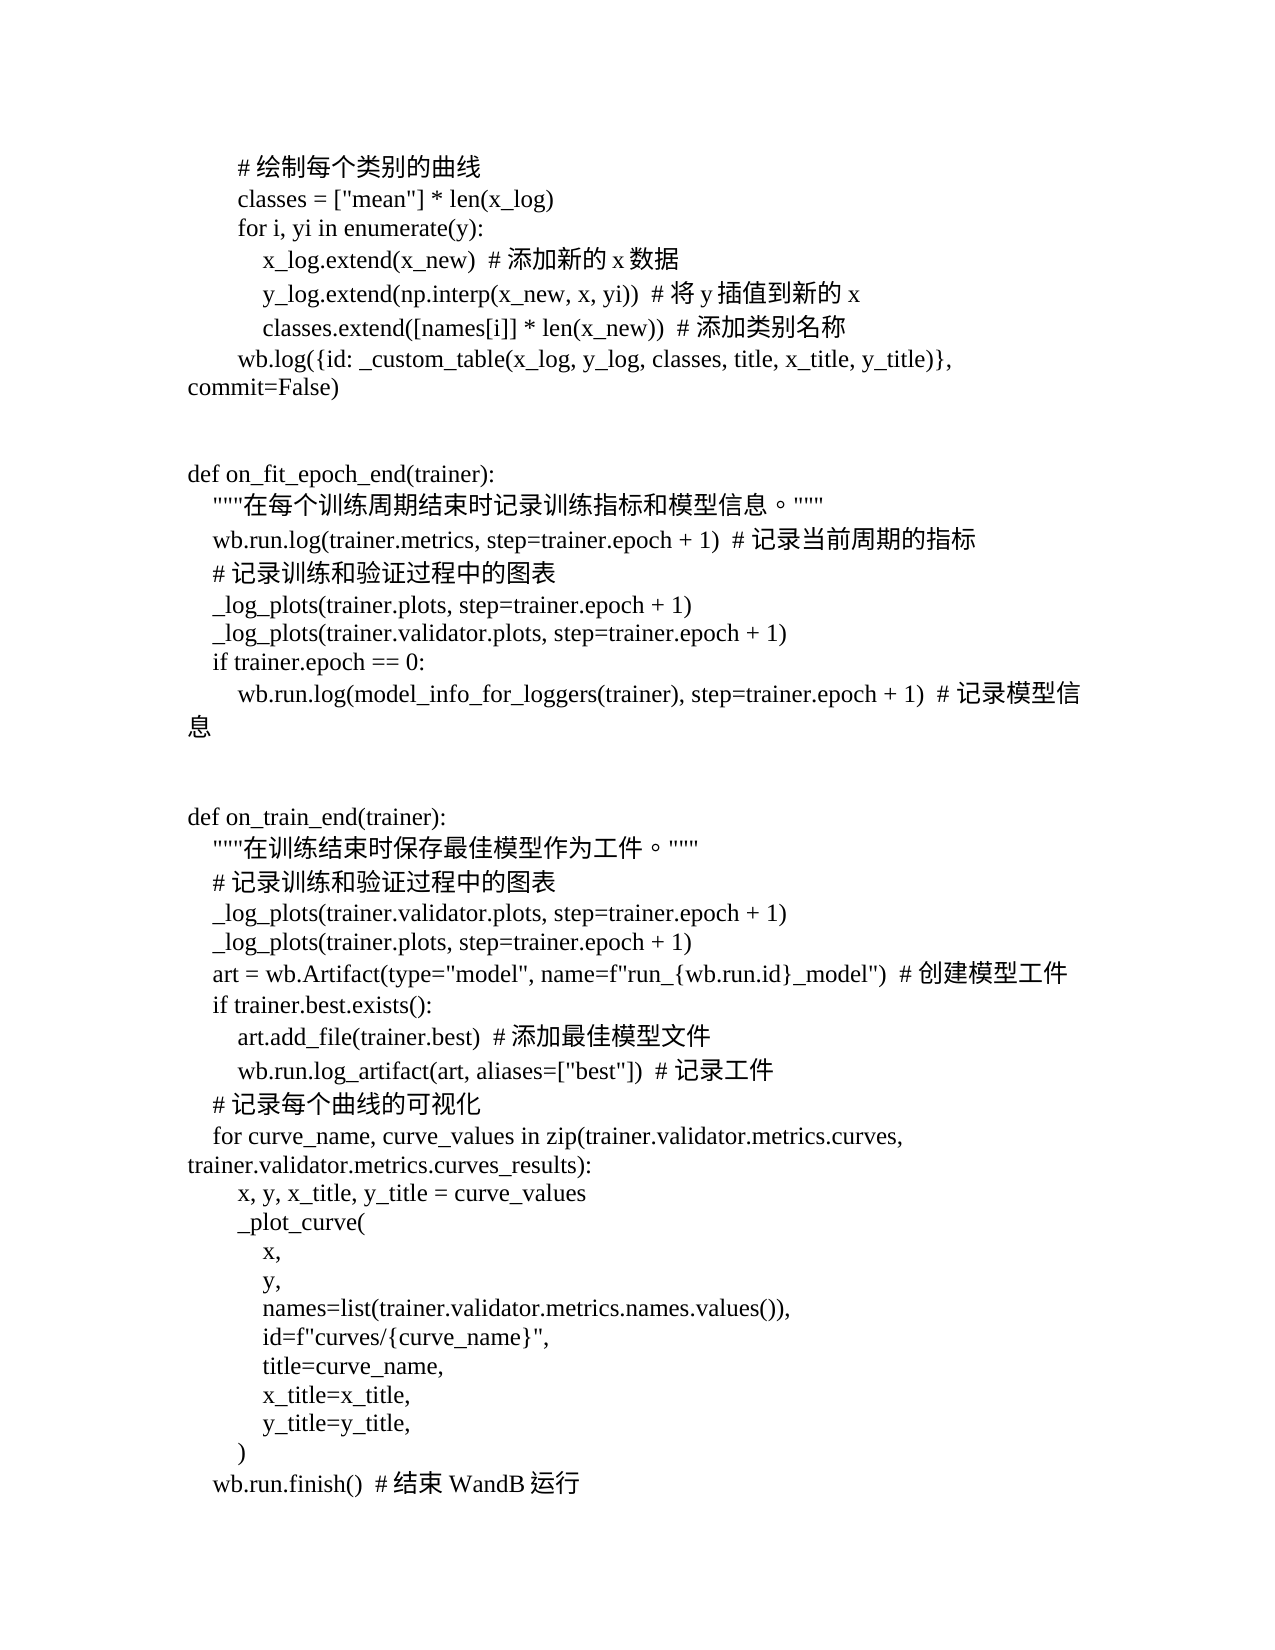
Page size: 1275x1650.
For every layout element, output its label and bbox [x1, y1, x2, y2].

text [187, 150, 1087, 1500]
